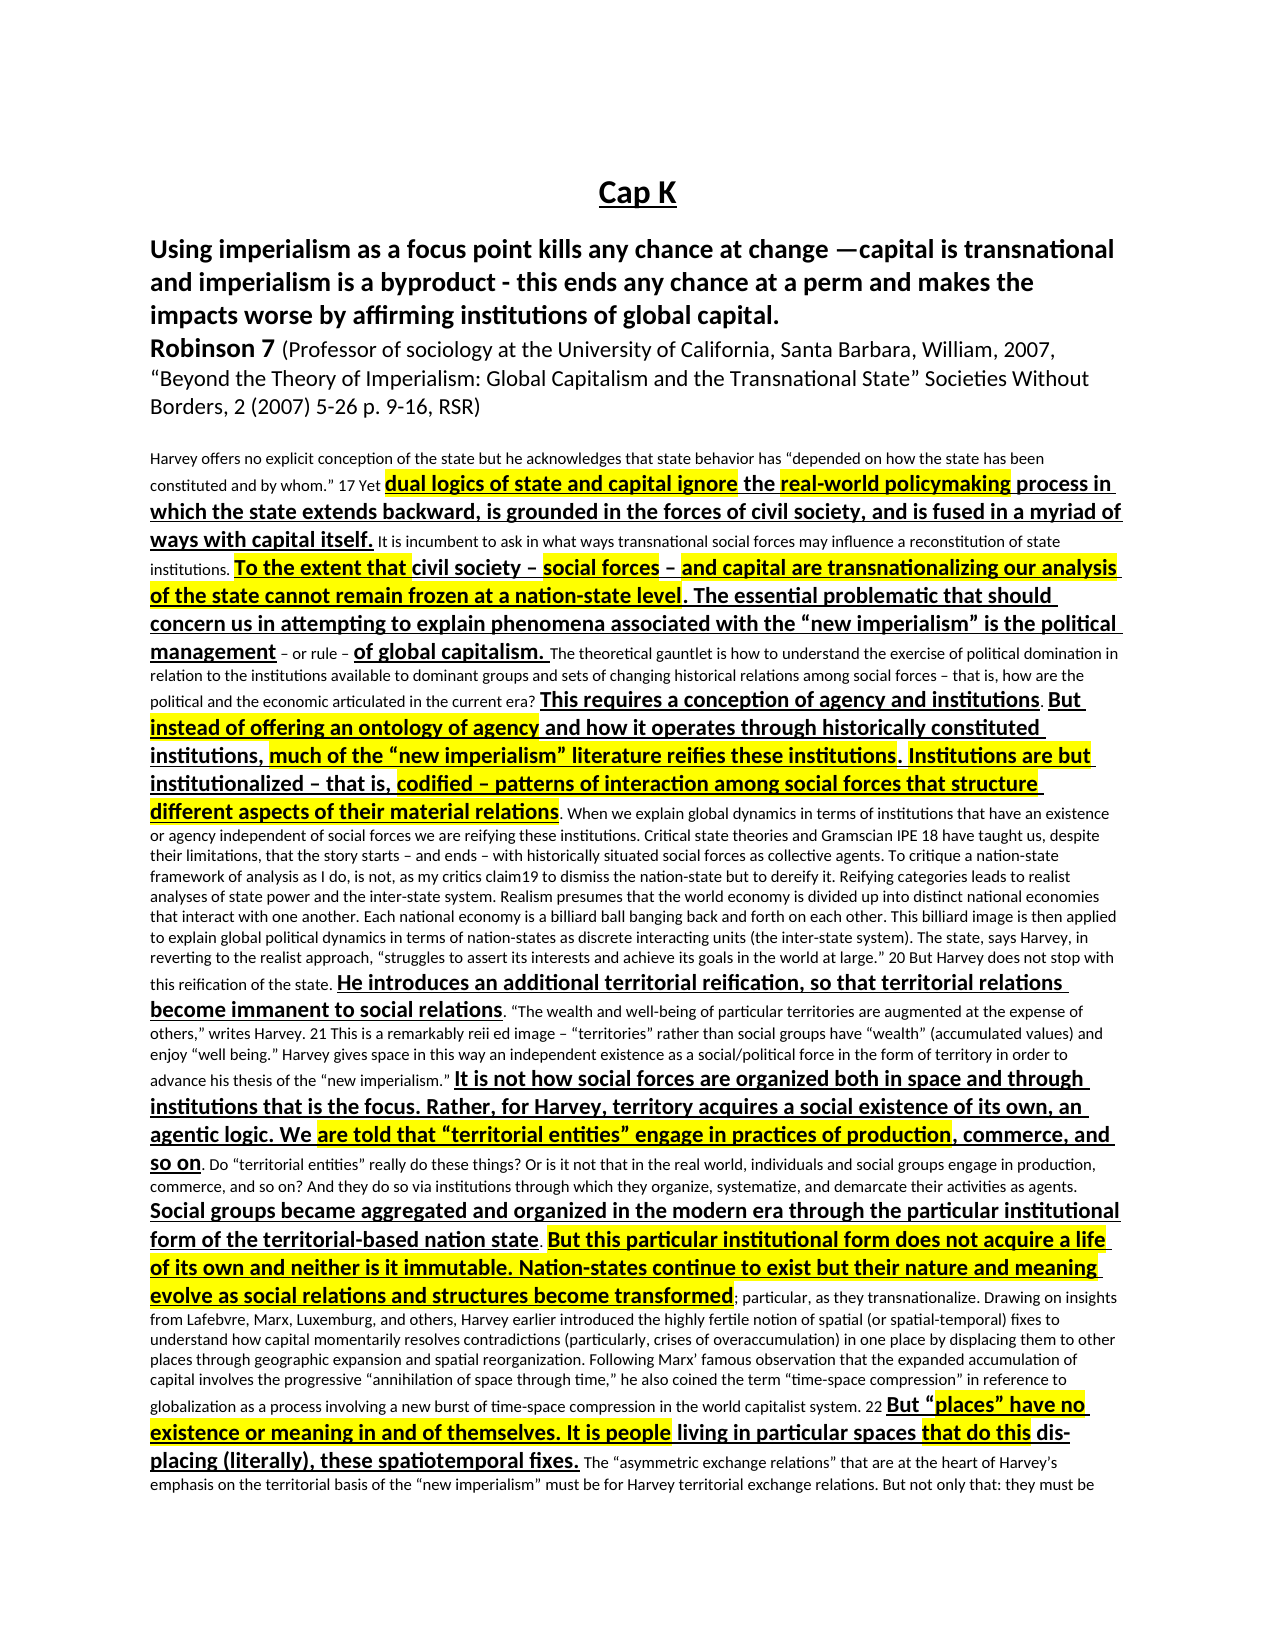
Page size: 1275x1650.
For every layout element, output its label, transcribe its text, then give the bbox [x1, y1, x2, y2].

subtitle Using imperialism as a focus point kills any chance at change —capital is transnational and imperialism is a byproduct - this ends any chance at a perm and makes the impacts worse by affirming institutions of global capital. [150, 232, 1125, 331]
subtitle Cap K [150, 171, 1125, 212]
text Robinson 7 (Professor of sociology at the University of California, Santa Barbara, William, 2007, “Beyond the Theory of Imperialism: Global Capitalism and the Transnational State” Societies Without Borders, 2 (2007) 5-26 p. 9-16, RSR) [150, 331, 1125, 421]
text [150, 448, 1125, 1494]
